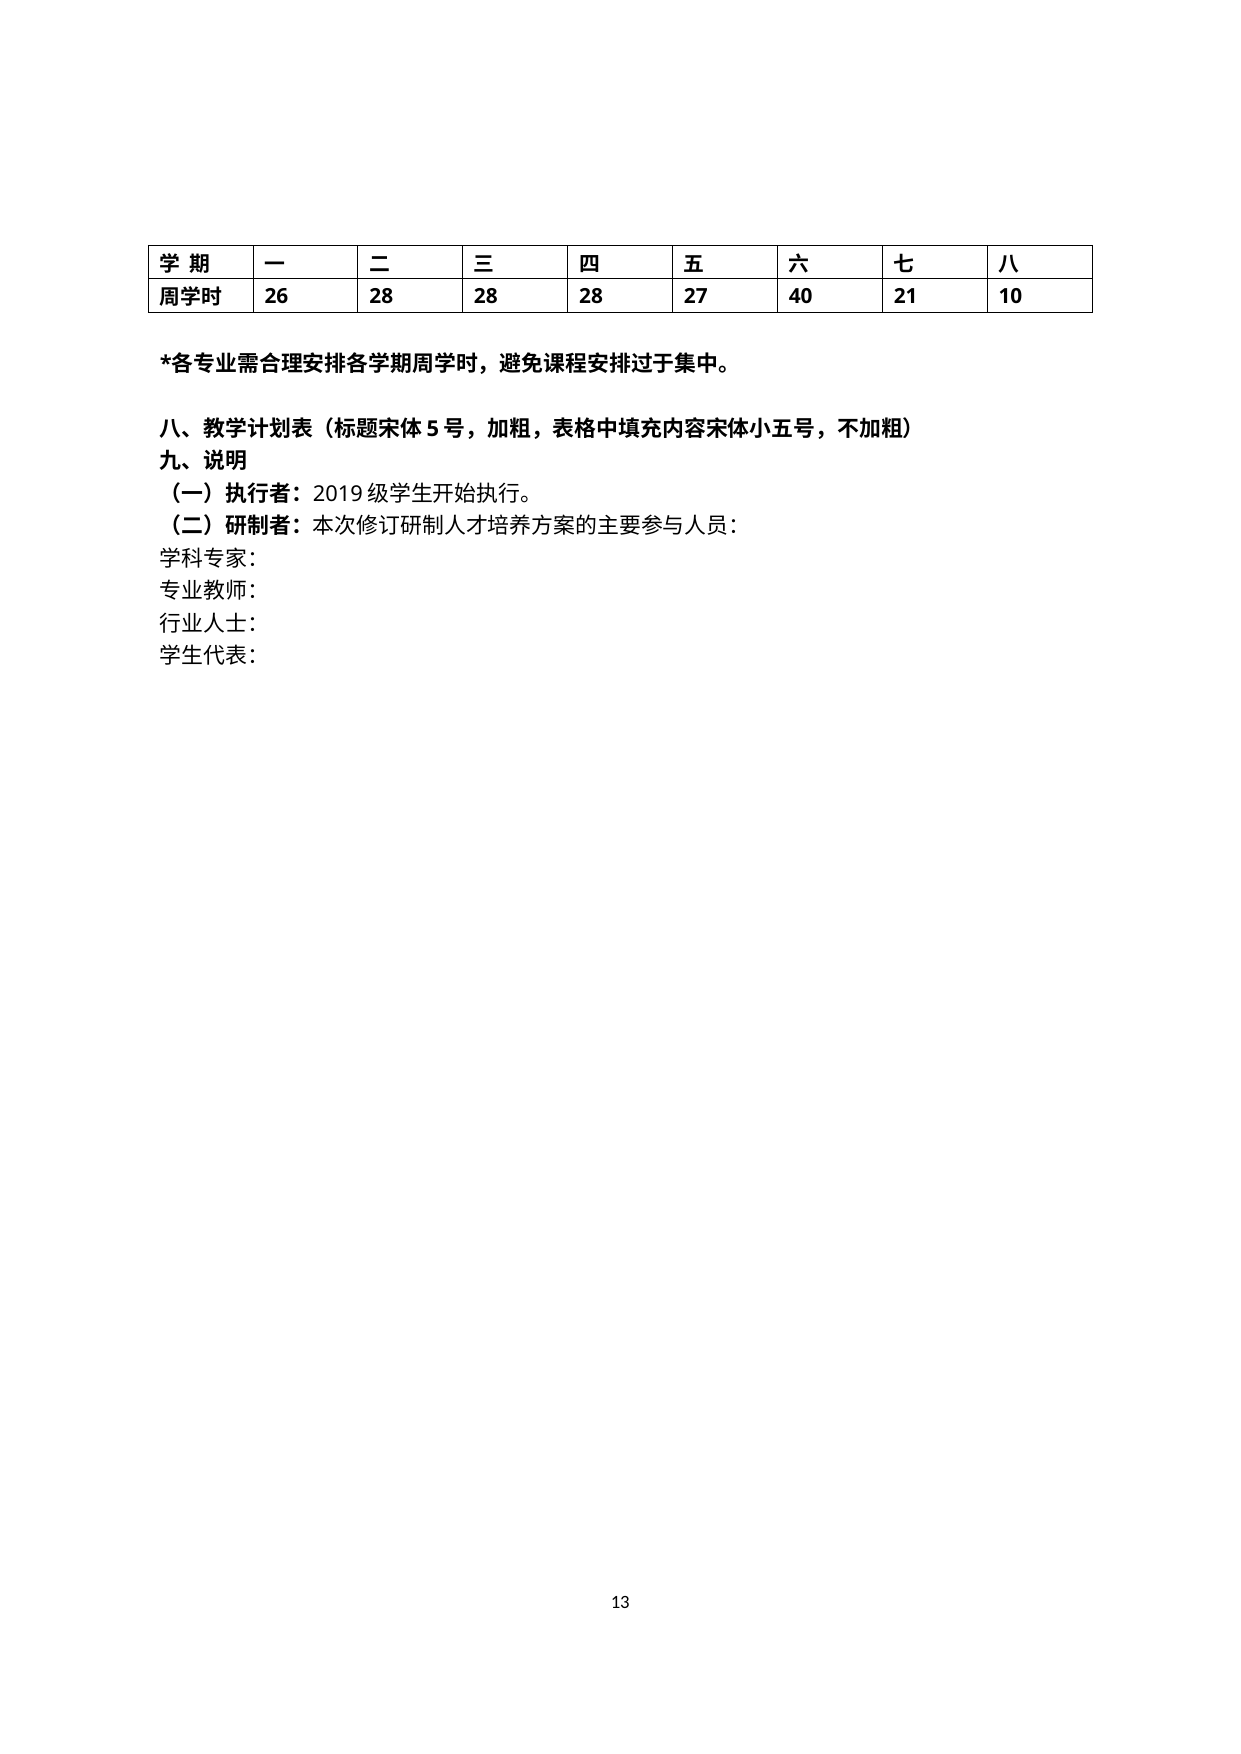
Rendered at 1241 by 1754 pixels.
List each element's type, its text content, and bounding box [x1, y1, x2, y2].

table_header 四 [568, 246, 672, 278]
table_cell 21 [883, 279, 987, 312]
text *各专业需合理安排各学期周学时，避免课程安排过于集中。 [159, 345, 1081, 378]
table_header 二 [358, 246, 462, 278]
text （一）执行者：2019级学生开始执行。 [159, 475, 1081, 508]
table_header 五 [673, 246, 777, 278]
text 学科专家： [159, 540, 1081, 573]
table_header 一 [254, 246, 357, 278]
table_cell 28 [463, 279, 567, 312]
table_cell 28 [568, 279, 672, 312]
table_header 学 期 [149, 246, 253, 278]
table_cell 周学时 [149, 279, 253, 312]
table_cell 40 [778, 279, 882, 312]
table_header 六 [778, 246, 882, 278]
text 专业教师： [159, 573, 1081, 605]
text 八、教学计划表（标题宋体5号，加粗，表格中填充内容宋体小五号，不加粗） [159, 410, 1081, 443]
text （二）研制者：本次修订研制人才培养方案的主要参与人员： [159, 508, 1081, 540]
table_cell 28 [358, 279, 462, 312]
text 九、说明 [159, 443, 1081, 475]
table_header 八 [988, 246, 1092, 278]
table_cell 26 [254, 279, 357, 312]
table_header 三 [463, 246, 567, 278]
table_cell 27 [673, 279, 777, 312]
text 学生代表： [159, 638, 1081, 670]
table_cell 10 [988, 279, 1092, 312]
table_header 七 [883, 246, 987, 278]
text 行业人士： [159, 605, 1081, 638]
